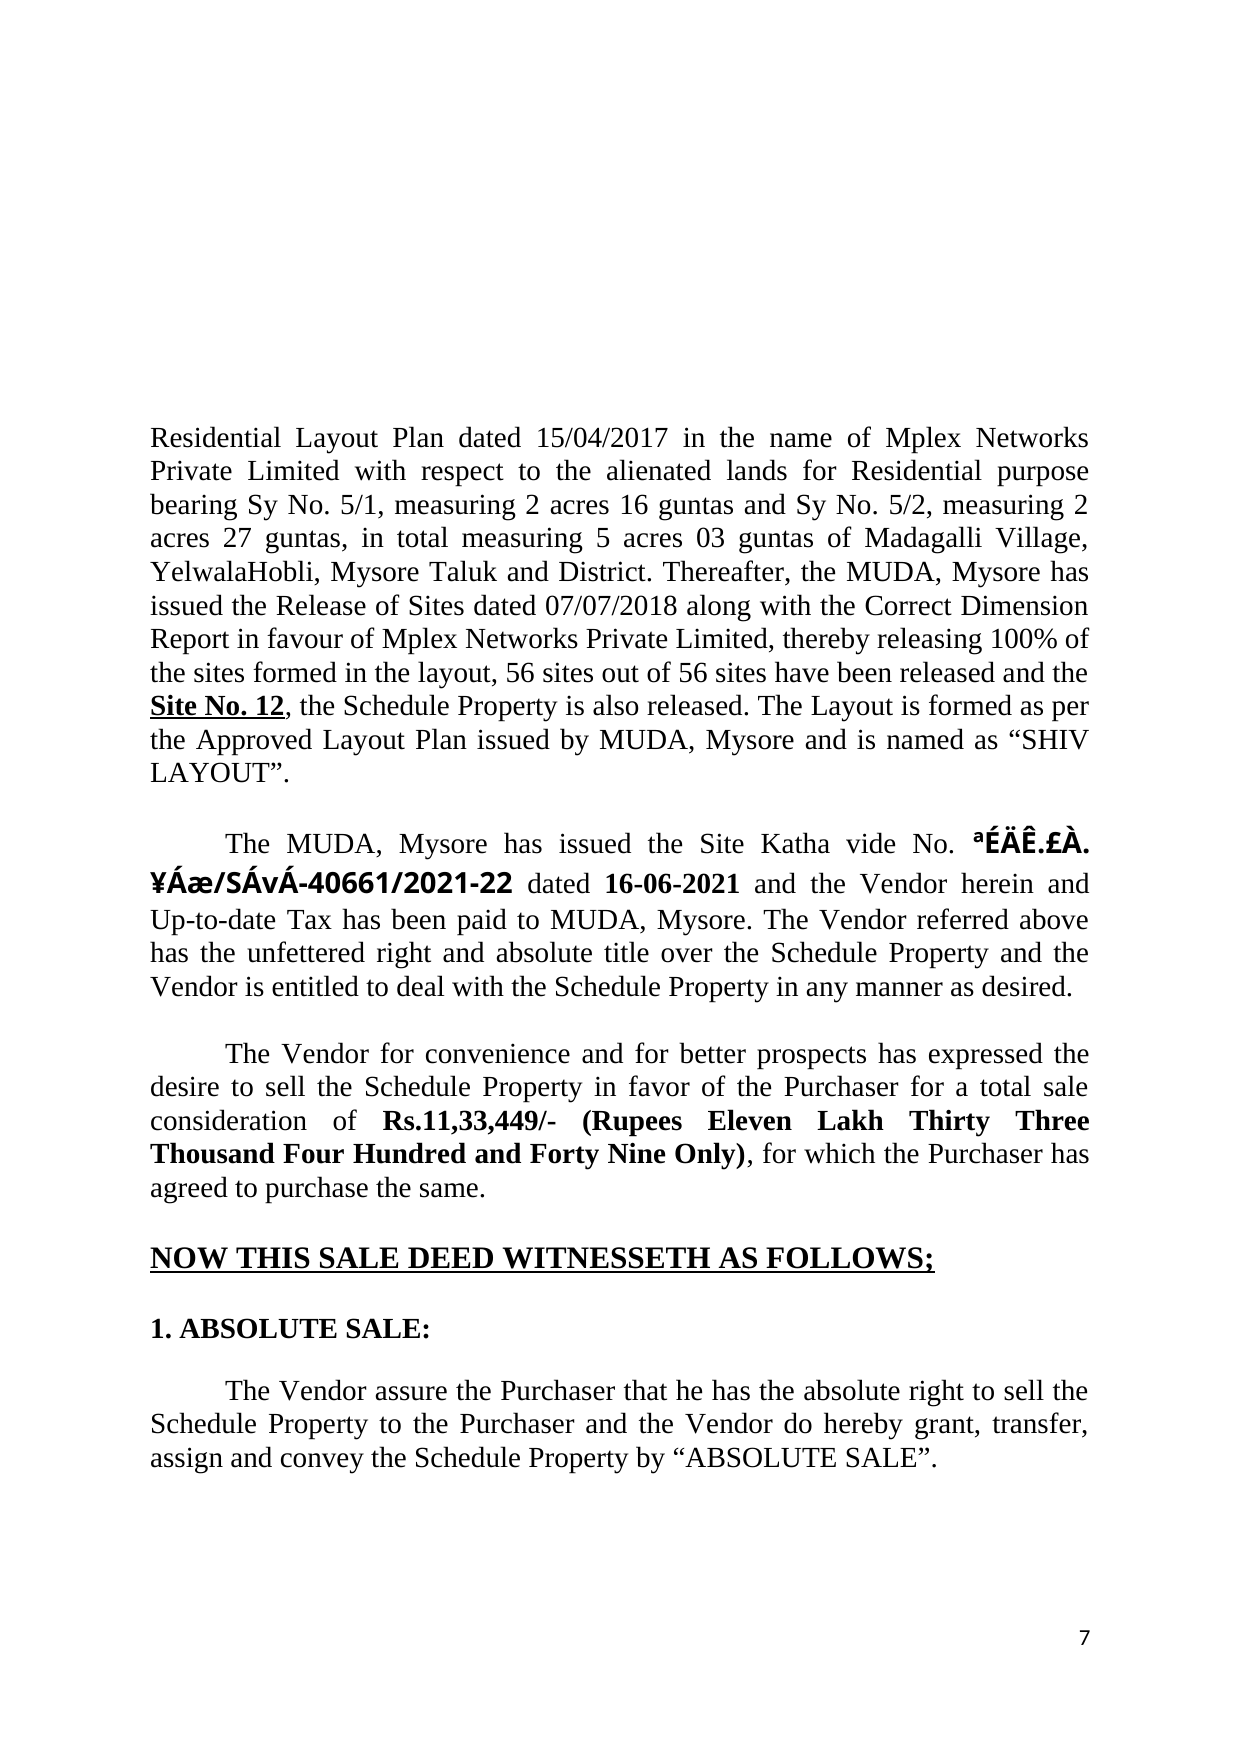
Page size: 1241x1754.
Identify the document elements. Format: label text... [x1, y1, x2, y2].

text The MUDA, Mysore has issued the Site Katha vide No. ªÉÄÊ.£À.¥Áæ/SÁvÁ-40661/2021-22 dated 16-06-2021 and the Vendor herein and Up-to-date Tax has been paid to MUDA, Mysore. The Vendor referred above has the unfettered right and absolute title over the Schedule Property and the Vendor is entitled to deal with the Schedule Property in any manner as desired. [150, 822, 1090, 1002]
text The Vendor assure the Purchaser that he has the absolute right to sell the Schedule Property to the Purchaser and the Vendor do hereby grant, transfer, assign and convey the Schedule Property by “ABSOLUTE SALE”. [150, 1373, 1090, 1474]
text The Vendor for convenience and for better prospects has expressed the desire to sell the Schedule Property in favor of the Purchaser for a total sale consideration of Rs.11,33,449/- (Rupees Eleven Lakh Thirty Three Thousand Four Hundred and Forty Nine Only), for which the Purchaser has agreed to purchase the same. [150, 1036, 1090, 1204]
text 1. ABSOLUTE SALE: [150, 1312, 1090, 1345]
text NOW THIS SALE DEED WITNESSETH AS FOLLOWS; [150, 1240, 1090, 1276]
text Residential Layout Plan dated 15/04/2017 in the name of Mplex Networks Private Limited with respect to the alienated lands for Residential purpose bearing Sy No. 5/1, measuring 2 acres 16 guntas and Sy No. 5/2, measuring 2 acres 27 guntas, in total measuring 5 acres 03 guntas of Madagalli Village, YelwalaHobli, Mysore Taluk and District. Thereafter, the MUDA, Mysore has issued the Release of Sites dated 07/07/2018 along with the Correct Dimension Report in favour of Mplex Networks Private Limited, thereby releasing 100% of the sites formed in the layout, 56 sites out of 56 sites have been released and the Site No. 12, the Schedule Property is also released. The Layout is formed as per the Approved Layout Plan issued by MUDA, Mysore and is named as “SHIV LAYOUT”. [150, 420, 1090, 789]
